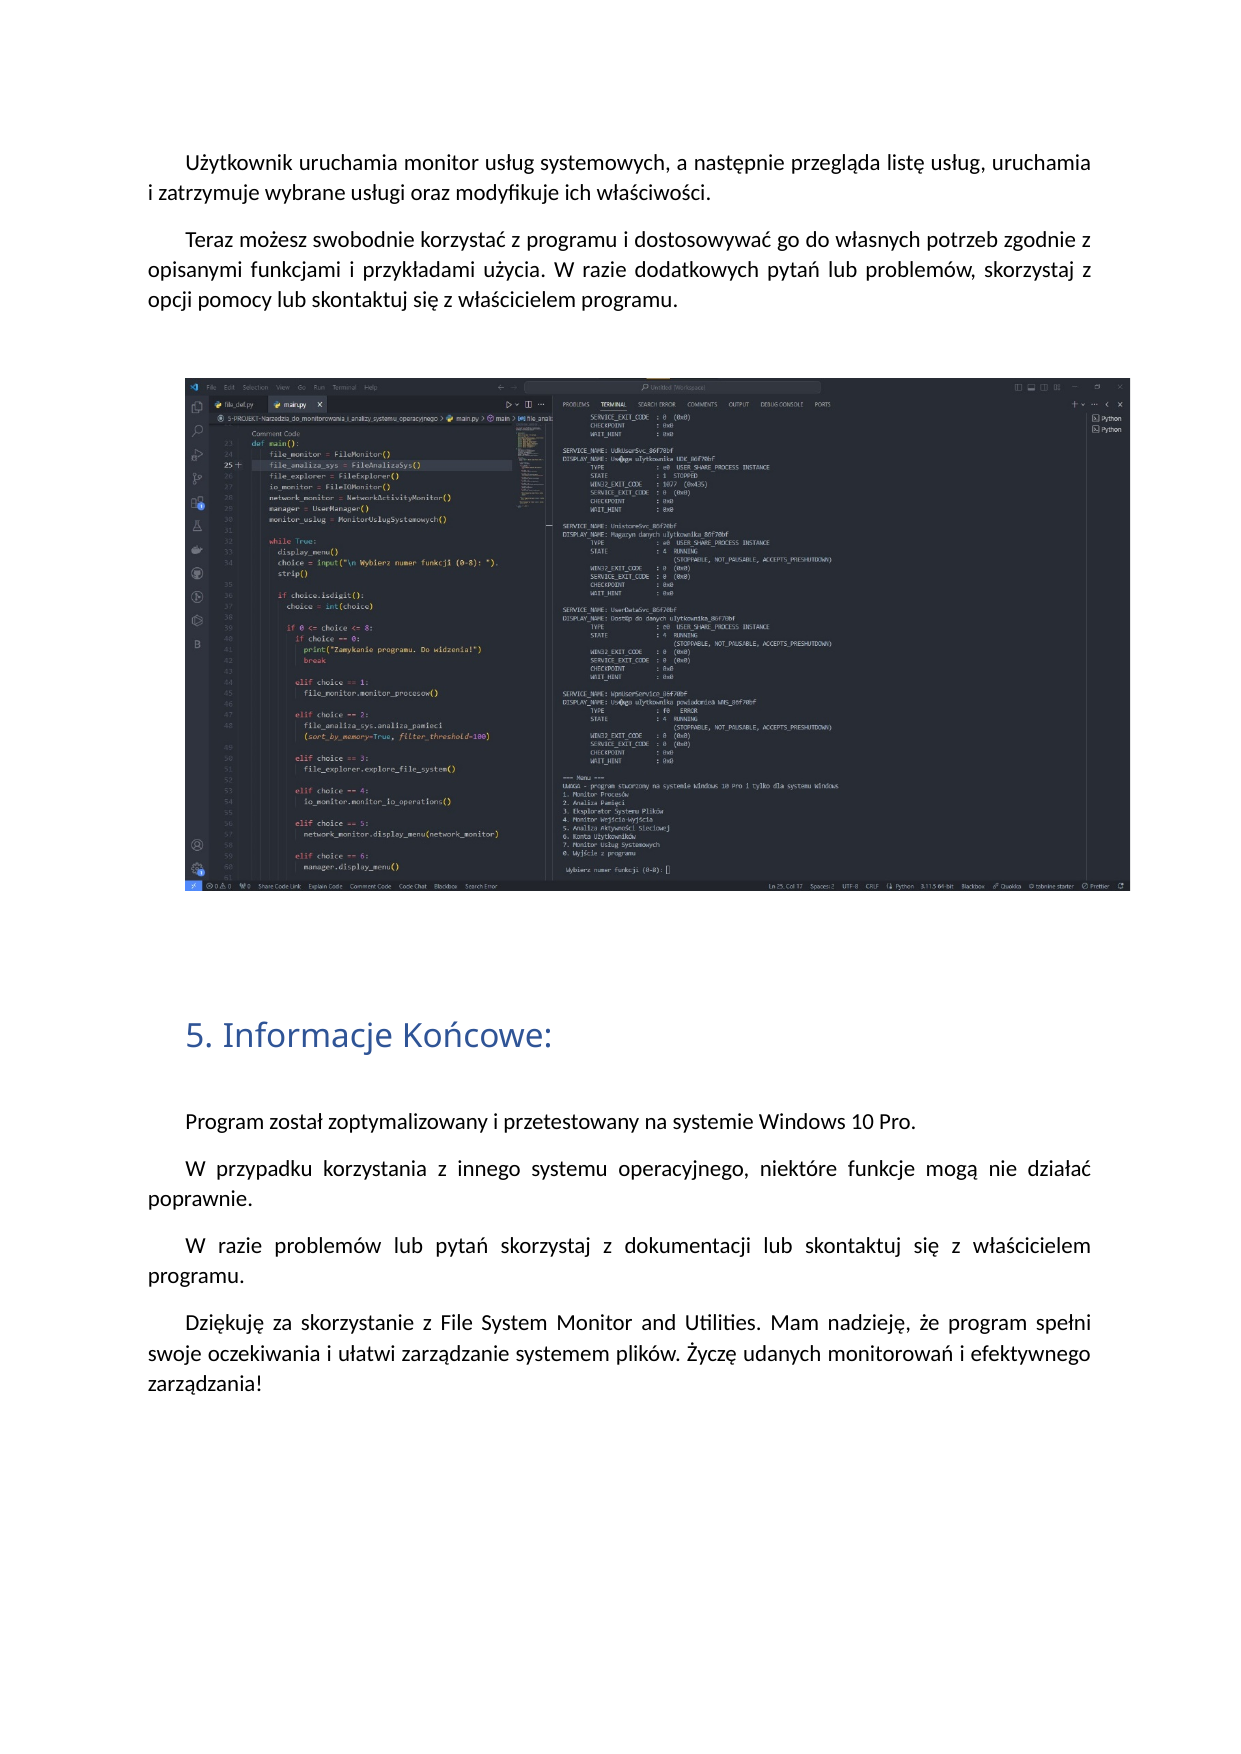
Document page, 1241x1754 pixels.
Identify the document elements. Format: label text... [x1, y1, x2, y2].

text Użytkownik uruchamia monitor usług systemowych, a następnie przegląda listę usług, uruchamia i zatrzymuje wybrane usługi oraz modyfikuje ich właściwości. [148, 148, 1093, 206]
text W razie problemów lub pytań skorzystaj z dokumentacji lub skontaktuj się z właścicielem programu. [148, 1231, 1093, 1290]
text Dziękuję za skorzystanie z File System Monitor and Utilities. Mam nadzieję, że program spełni swoje oczekiwania i ułatwi zarządzanie systemem plików. Życzę udanych monitorowań i efektywnego zarządzania! [148, 1308, 1093, 1397]
picture [185, 378, 1130, 891]
text Program został zoptymalizowany i przetestowany na systemie Windows 10 Pro. [148, 1107, 1093, 1136]
text W przypadku korzystania z innego systemu operacyjnego, niektóre funkcje mogą nie działać poprawnie. [148, 1154, 1093, 1213]
subtitle Informacje Końcowe: [185, 1012, 1093, 1057]
text Teraz możesz swobodnie korzystać z programu i dostosowywać go do własnych potrzeb zgodnie z opisanymi funkcjami i przykładami użycia. W razie dodatkowych pytań lub problemów, skorzystaj z opcji pomocy lub skontaktuj się z właścicielem programu. [148, 225, 1093, 313]
